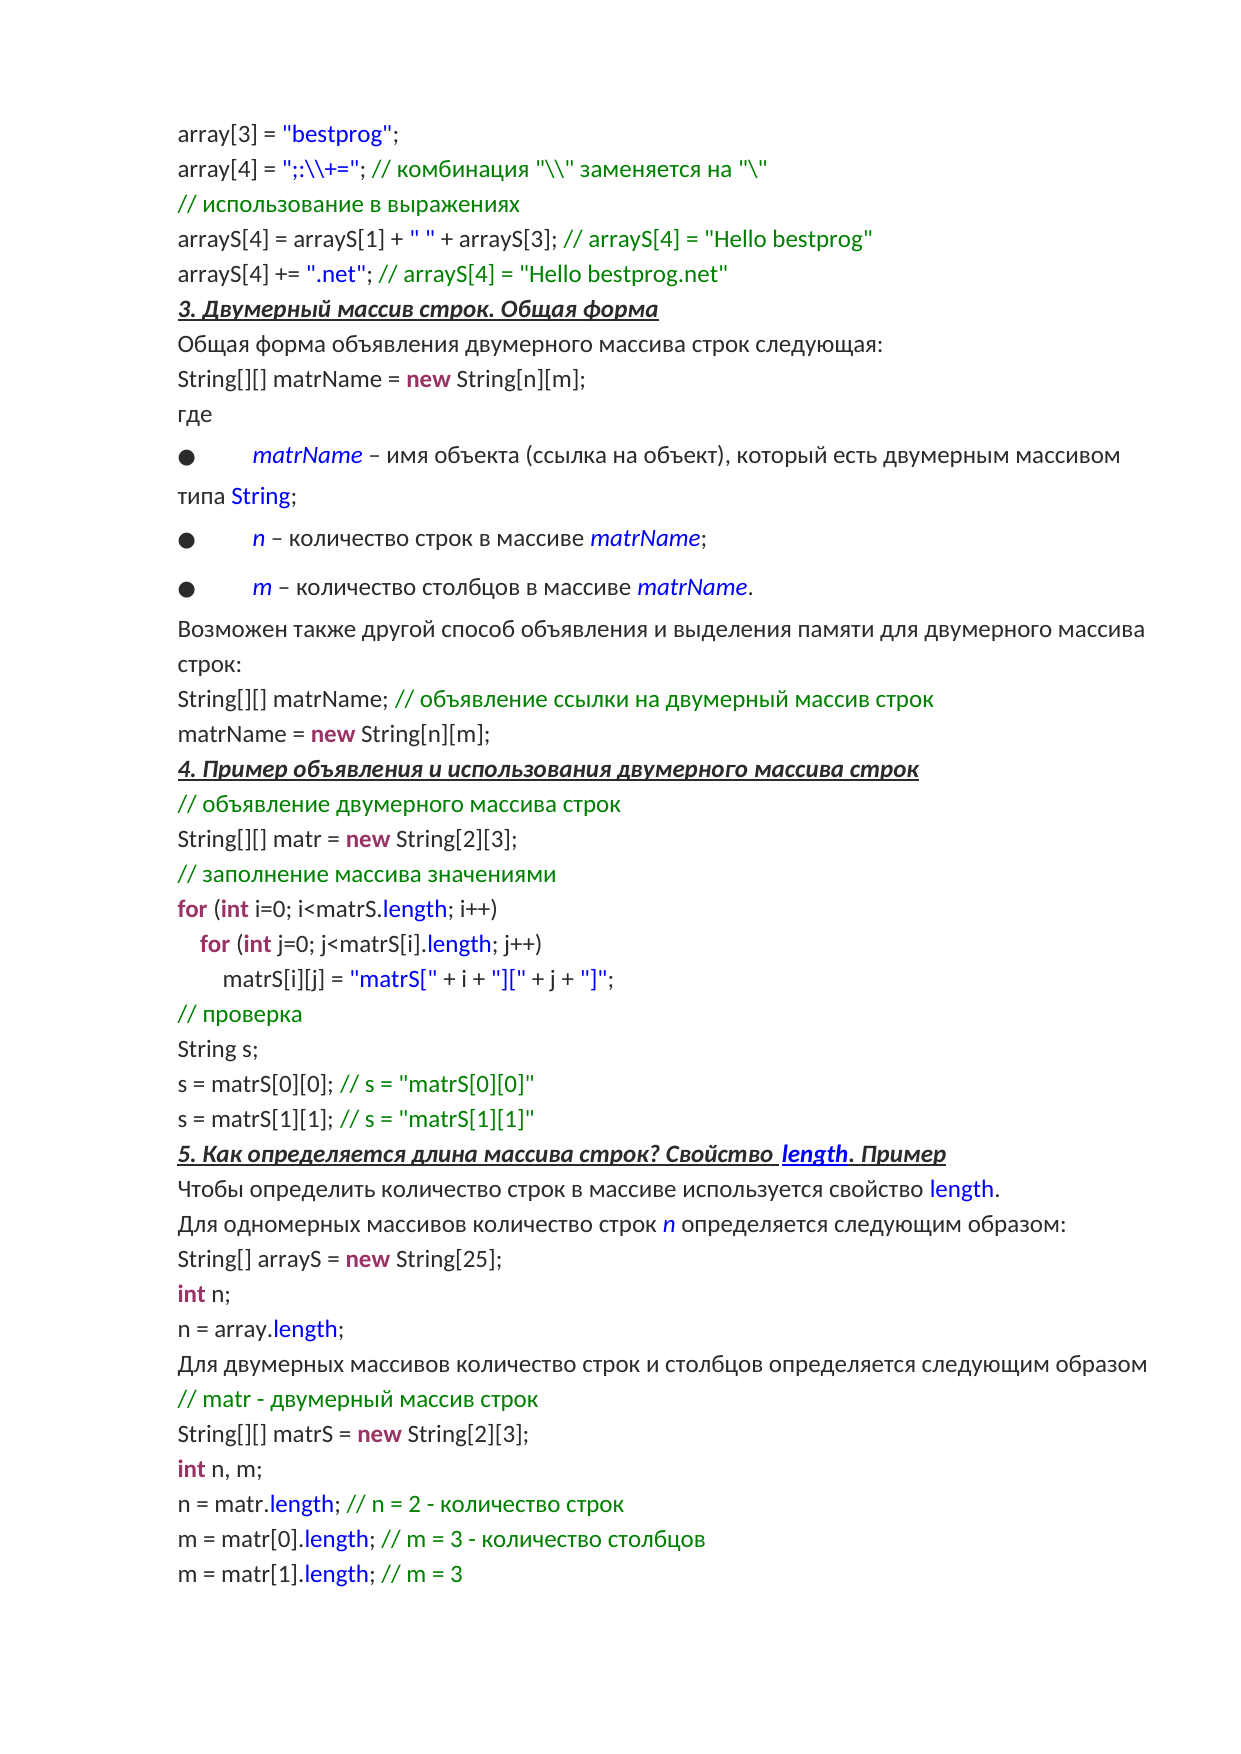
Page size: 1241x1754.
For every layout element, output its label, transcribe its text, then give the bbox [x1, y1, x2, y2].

text n = matr.length; // n = 2 - количество строк [177, 1488, 1152, 1519]
text // использование в выражениях [177, 188, 1152, 219]
text Возможен также другой способ объявления и выделения памяти для двумерного массива строк: [177, 613, 1152, 679]
text Общая форма объявления двумерного массива строк следующая: [177, 328, 1152, 359]
list n – количество строк в массиве matrName; [177, 515, 1152, 558]
text // проверка [177, 998, 1152, 1029]
subtitle 5. Как определяется длина массива строк? Свойство length. Пример [177, 1138, 1152, 1169]
text array[4] = ";:\\+="; // комбинация "\\" заменяется на "\" [177, 153, 1152, 184]
text // заполнение массива значениями [177, 858, 1152, 889]
text int n; [177, 1278, 1152, 1309]
text String[][] matr = new String[2][3]; [177, 823, 1152, 854]
text n = array.length; [177, 1313, 1152, 1344]
text String[] arrayS = new String[25]; [177, 1243, 1152, 1274]
text String[][] matrS = new String[2][3]; [177, 1418, 1152, 1449]
text int n, m; [177, 1453, 1152, 1484]
subtitle 4. Пример объявления и использования двумерного массива строк [177, 753, 1152, 784]
text Для одномерных массивов количество строк n определяется следующим образом: [177, 1208, 1152, 1239]
text // matr - двумерный массив строк [177, 1383, 1152, 1414]
text String[][] matrName = new String[n][m]; [177, 363, 1152, 394]
text Для двумерных массивов количество строк и столбцов определяется следующим образом [177, 1348, 1152, 1379]
text s = matrS[0][0]; // s = "matrS[0][0]" [177, 1068, 1152, 1099]
text matrName = new String[n][m]; [177, 718, 1152, 749]
list m – количество столбцов в массиве matrName. [177, 564, 1152, 607]
text m = matr[0].length; // m = 3 - количество столбцов [177, 1523, 1152, 1554]
text Чтобы определить количество строк в массиве используется свойство length. [177, 1173, 1152, 1204]
text s = matrS[1][1]; // s = "matrS[1][1]" [177, 1103, 1152, 1134]
subtitle 3. Двумерный массив строк. Общая форма [177, 293, 1152, 324]
text arrayS[4] = arrayS[1] + " " + arrayS[3]; // arrayS[4] = "Hello bestprog" [177, 223, 1152, 254]
text // объявление двумерного массива строк [177, 788, 1152, 819]
text for (int j=0; j<matrS[i].length; j++) [177, 928, 1152, 959]
text где [177, 398, 1152, 429]
text m = matr[1].length; // m = 3 [177, 1558, 1152, 1589]
text for (int i=0; i<matrS.length; i++) [177, 893, 1152, 924]
text String s; [177, 1033, 1152, 1064]
text matrS[i][j] = "matrS[" + i + "][" + j + "]"; [177, 963, 1152, 994]
text arrayS[4] += ".net"; // arrayS[4] = "Hello bestprog.net" [177, 258, 1152, 289]
list matrName – имя объекта (ссылка на объект), который есть двумерным массивом типа String; [177, 433, 1152, 511]
text array[3] = "bestprog"; [177, 118, 1152, 149]
text String[][] matrName; // объявление ссылки на двумерный массив строк [177, 683, 1152, 714]
